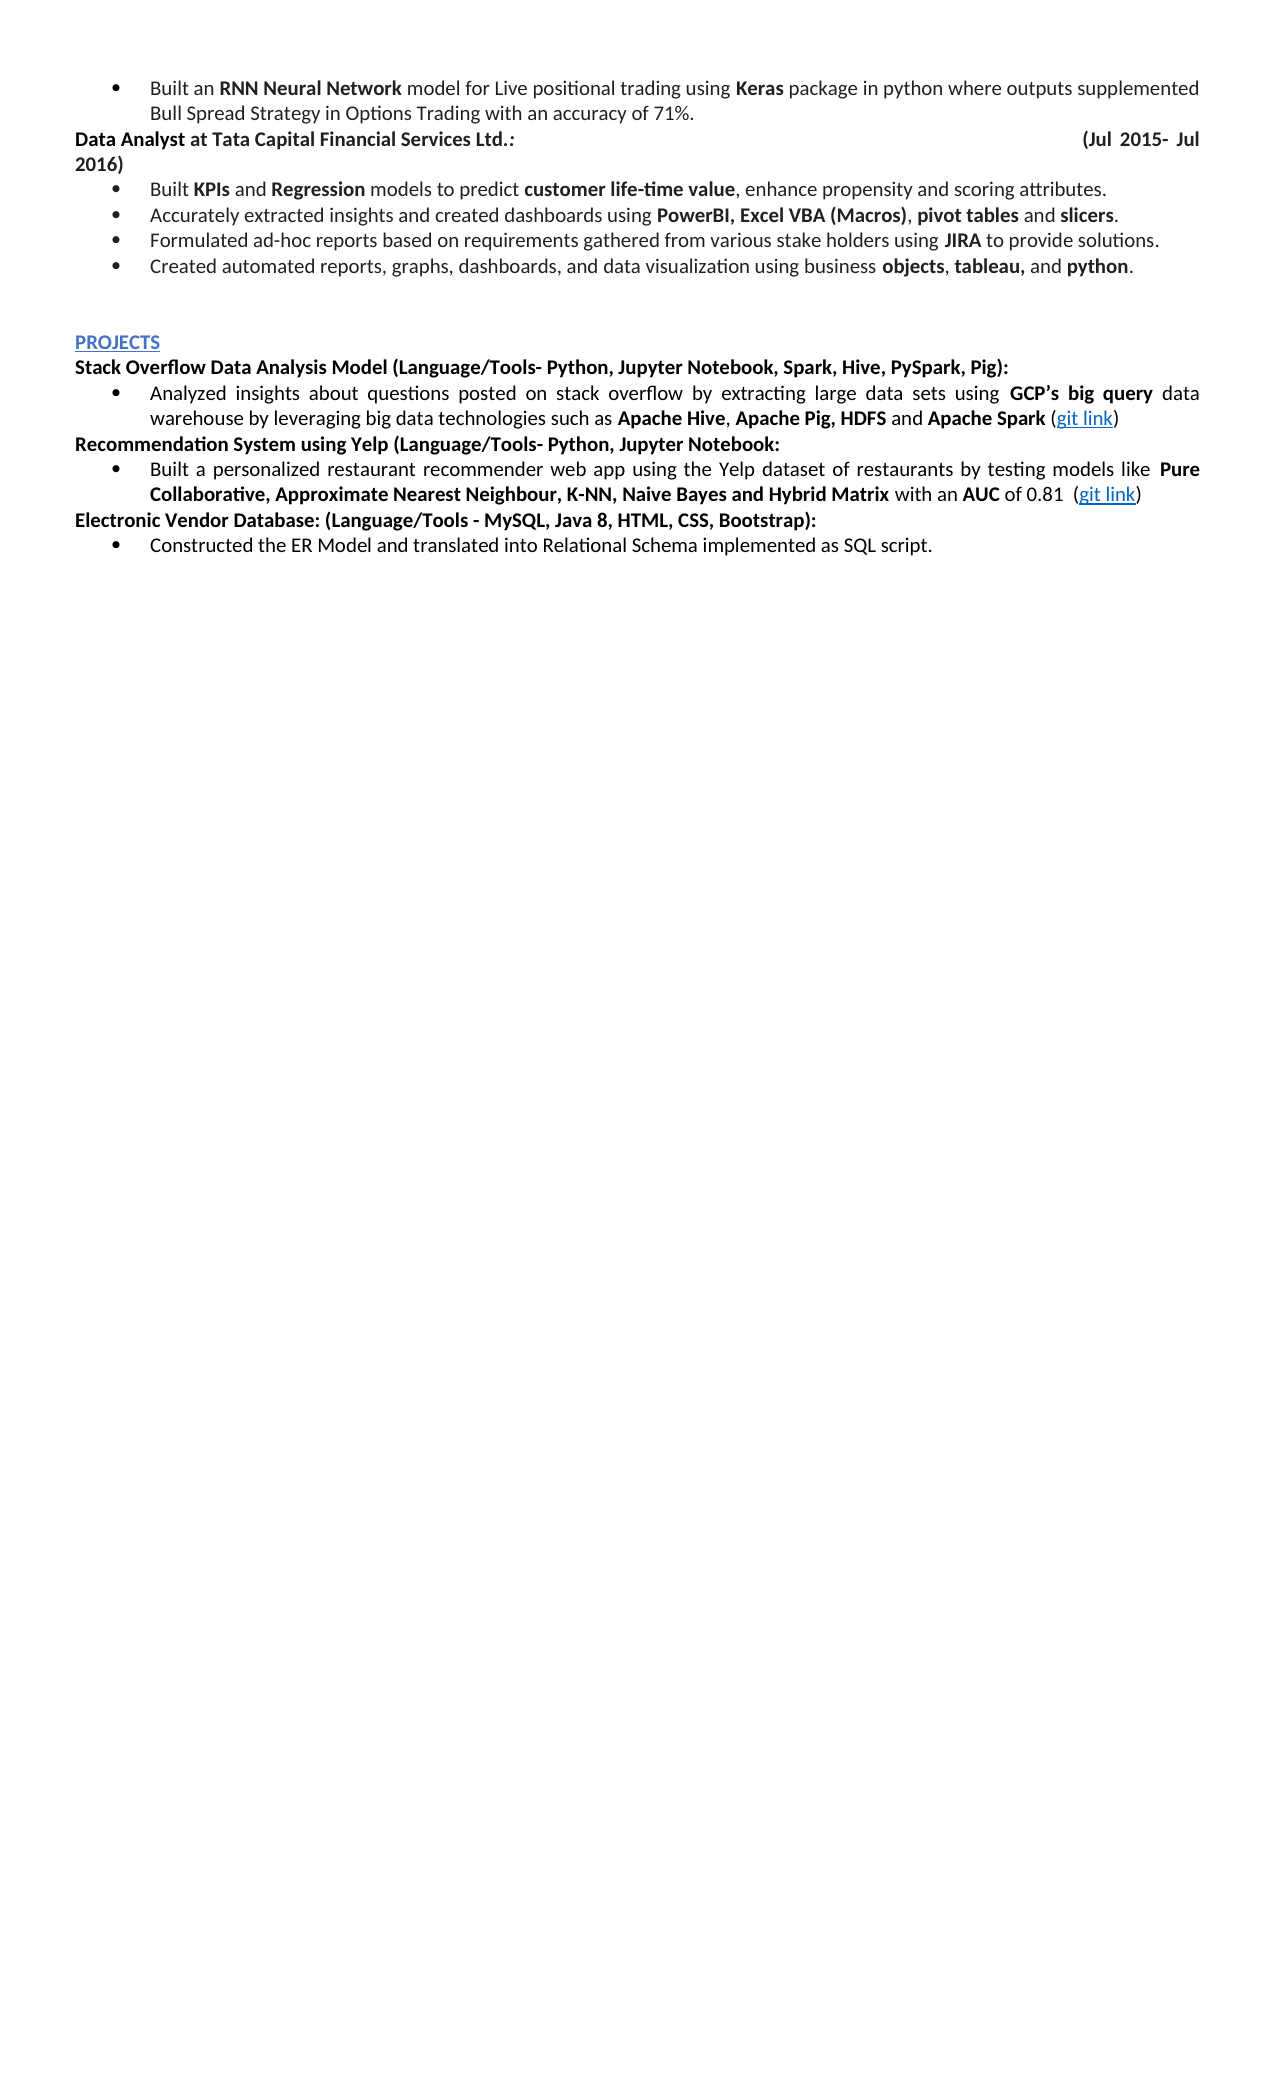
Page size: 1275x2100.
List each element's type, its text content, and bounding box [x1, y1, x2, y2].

list Accurately extracted insights and created dashboards using PowerBI, Excel VBA (Macros), pivot tables and slicers. [112, 202, 1200, 227]
list Built a personalized restaurant recommender web app using the Yelp dataset of restaurants by testing models like Pure Collaborative, Approximate Nearest Neighbour, K-NN, Naive Bayes and Hybrid Matrix with an AUC of 0.81 (git link) [112, 456, 1200, 507]
list Formulated ad-hoc reports based on requirements gathered from various stake holders using JIRA to provide solutions. [112, 227, 1200, 253]
list Created automated reports, graphs, dashboards, and data visualization using business objects, tableau, and python. [112, 253, 1200, 278]
text Stack Overflow Data Analysis Model (Language/Tools- Python, Jupyter Notebook, Spark, Hive, PySpark, Pig): [75, 354, 1200, 380]
text PROJECTS [75, 329, 1200, 354]
list Constructed the ER Model and translated into Relational Schema implemented as SQL script. [112, 532, 1200, 558]
text Electronic Vendor Database: (Language/Tools - MySQL, Java 8, HTML, CSS, Bootstrap): [75, 507, 1200, 532]
list Built an RNN Neural Network model for Live positional trading using Keras package in python where outputs supplemented Bull Spread Strategy in Options Trading with an accuracy of 71%. [112, 75, 1200, 126]
list Analyzed insights about questions posted on stack overflow by extracting large data sets using GCP’s big query data warehouse by leveraging big data technologies such as Apache Hive, Apache Pig, HDFS and Apache Spark (git link) [112, 380, 1200, 431]
text Recommendation System using Yelp (Language/Tools- Python, Jupyter Notebook: [75, 431, 1200, 456]
text Data Analyst at Tata Capital Financial Services Ltd.: (Jul 2015- Jul 2016) [75, 126, 1200, 177]
list Built KPIs and Regression models to predict customer life-time value, enhance propensity and scoring attributes. [112, 177, 1200, 202]
